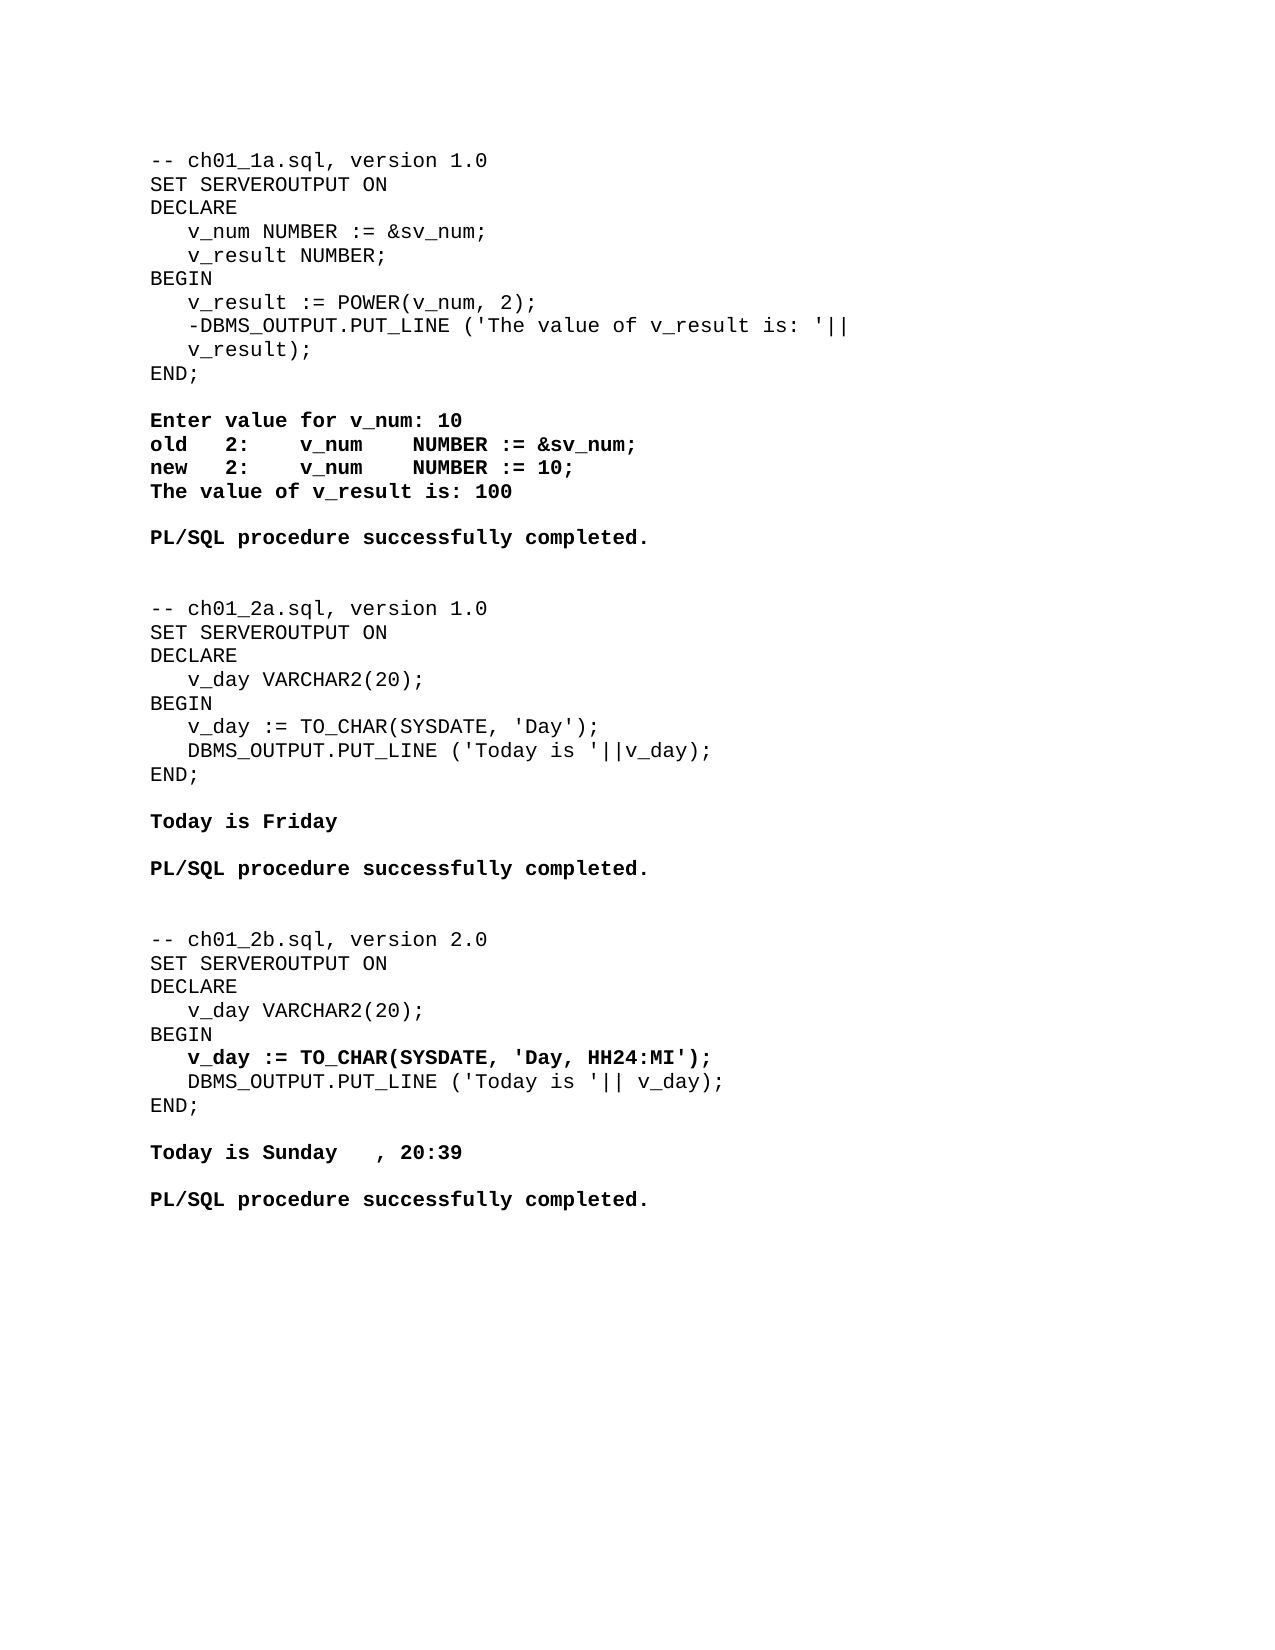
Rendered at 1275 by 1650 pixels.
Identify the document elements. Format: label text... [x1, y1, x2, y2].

text Enter value for v_num: 10 [150, 410, 1125, 434]
text The value of v_result is: 100 [150, 481, 1125, 505]
text END; [150, 363, 1125, 386]
text -- ch01_1a.sql, version 1.0 [150, 150, 1125, 174]
text v_result := POWER(v_num, 2); [150, 292, 1125, 316]
text DECLARE [150, 976, 1125, 1000]
text SET SERVEROUTPUT ON [150, 622, 1125, 645]
text BEGIN [150, 1024, 1125, 1047]
text Today is Sunday , 20:39 [150, 1142, 1125, 1166]
text -- ch01_2b.sql, version 2.0 [150, 929, 1125, 953]
text PL/SQL procedure successfully completed. [150, 1189, 1125, 1213]
text new 2: v_num NUMBER := 10; [150, 457, 1125, 481]
text BEGIN [150, 268, 1125, 292]
text Today is Friday [150, 811, 1125, 834]
text END; [150, 763, 1125, 787]
text v_day := TO_CHAR(SYSDATE, 'Day'); [150, 716, 1125, 740]
text DECLARE [150, 197, 1125, 221]
text END; [150, 1094, 1125, 1118]
text v_day := TO_CHAR(SYSDATE, 'Day, HH24:MI'); [150, 1047, 1125, 1071]
text SET SERVEROUTPUT ON [150, 953, 1125, 976]
text SET SERVEROUTPUT ON [150, 174, 1125, 197]
text PL/SQL procedure successfully completed. [150, 527, 1125, 551]
text v_result NUMBER; [150, 244, 1125, 268]
text v_day VARCHAR2(20); [150, 1000, 1125, 1024]
text old 2: v_num NUMBER := &sv_num; [150, 434, 1125, 457]
text v_num NUMBER := &sv_num; [150, 221, 1125, 244]
text PL/SQL procedure successfully completed. [150, 858, 1125, 882]
text -- ch01_2a.sql, version 1.0 [150, 598, 1125, 622]
text -DBMS_OUTPUT.PUT_LINE ('The value of v_result is: '|| v_result); [150, 316, 1125, 363]
text DECLARE [150, 645, 1125, 669]
text DBMS_OUTPUT.PUT_LINE ('Today is '|| v_day); [150, 1071, 1125, 1094]
text v_day VARCHAR2(20); [150, 669, 1125, 693]
text BEGIN [150, 693, 1125, 716]
text DBMS_OUTPUT.PUT_LINE ('Today is '||v_day); [150, 740, 1125, 763]
